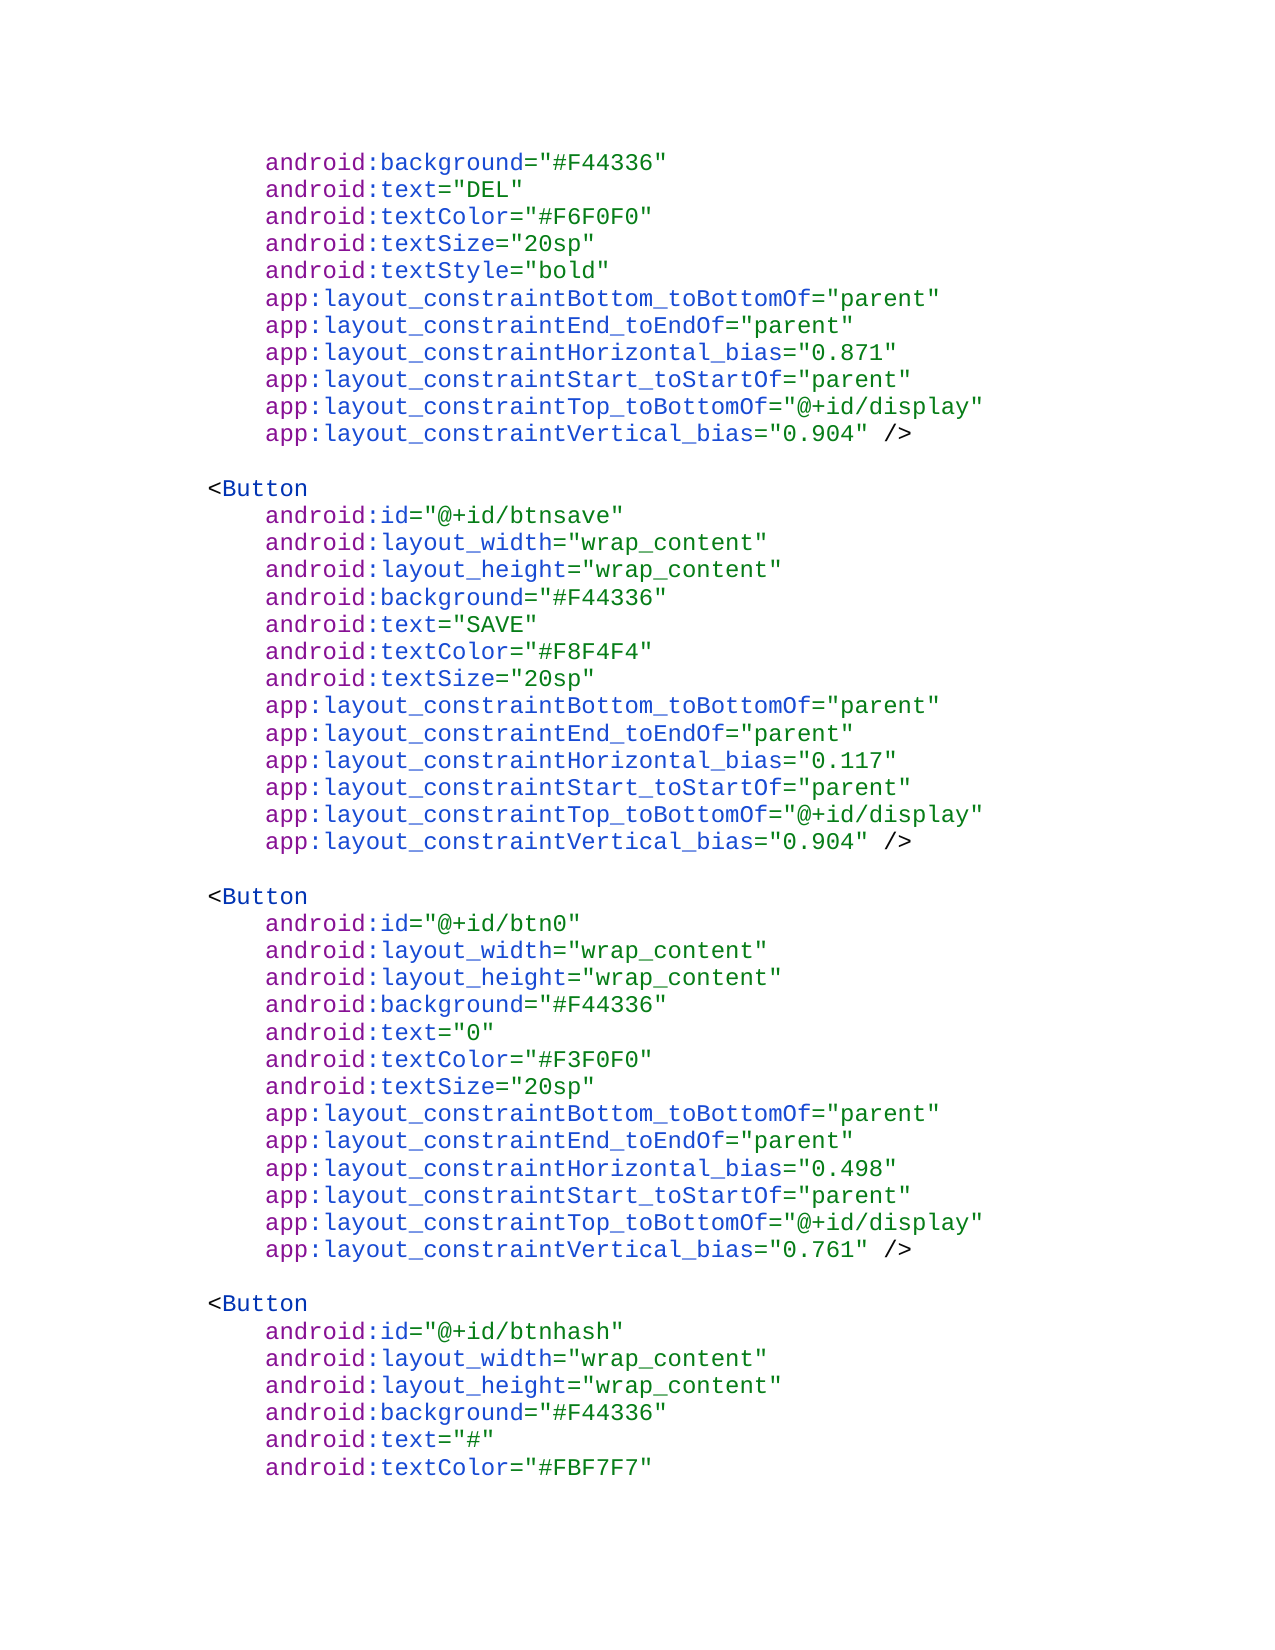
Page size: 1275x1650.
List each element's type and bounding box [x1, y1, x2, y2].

text [150, 150, 1125, 1482]
